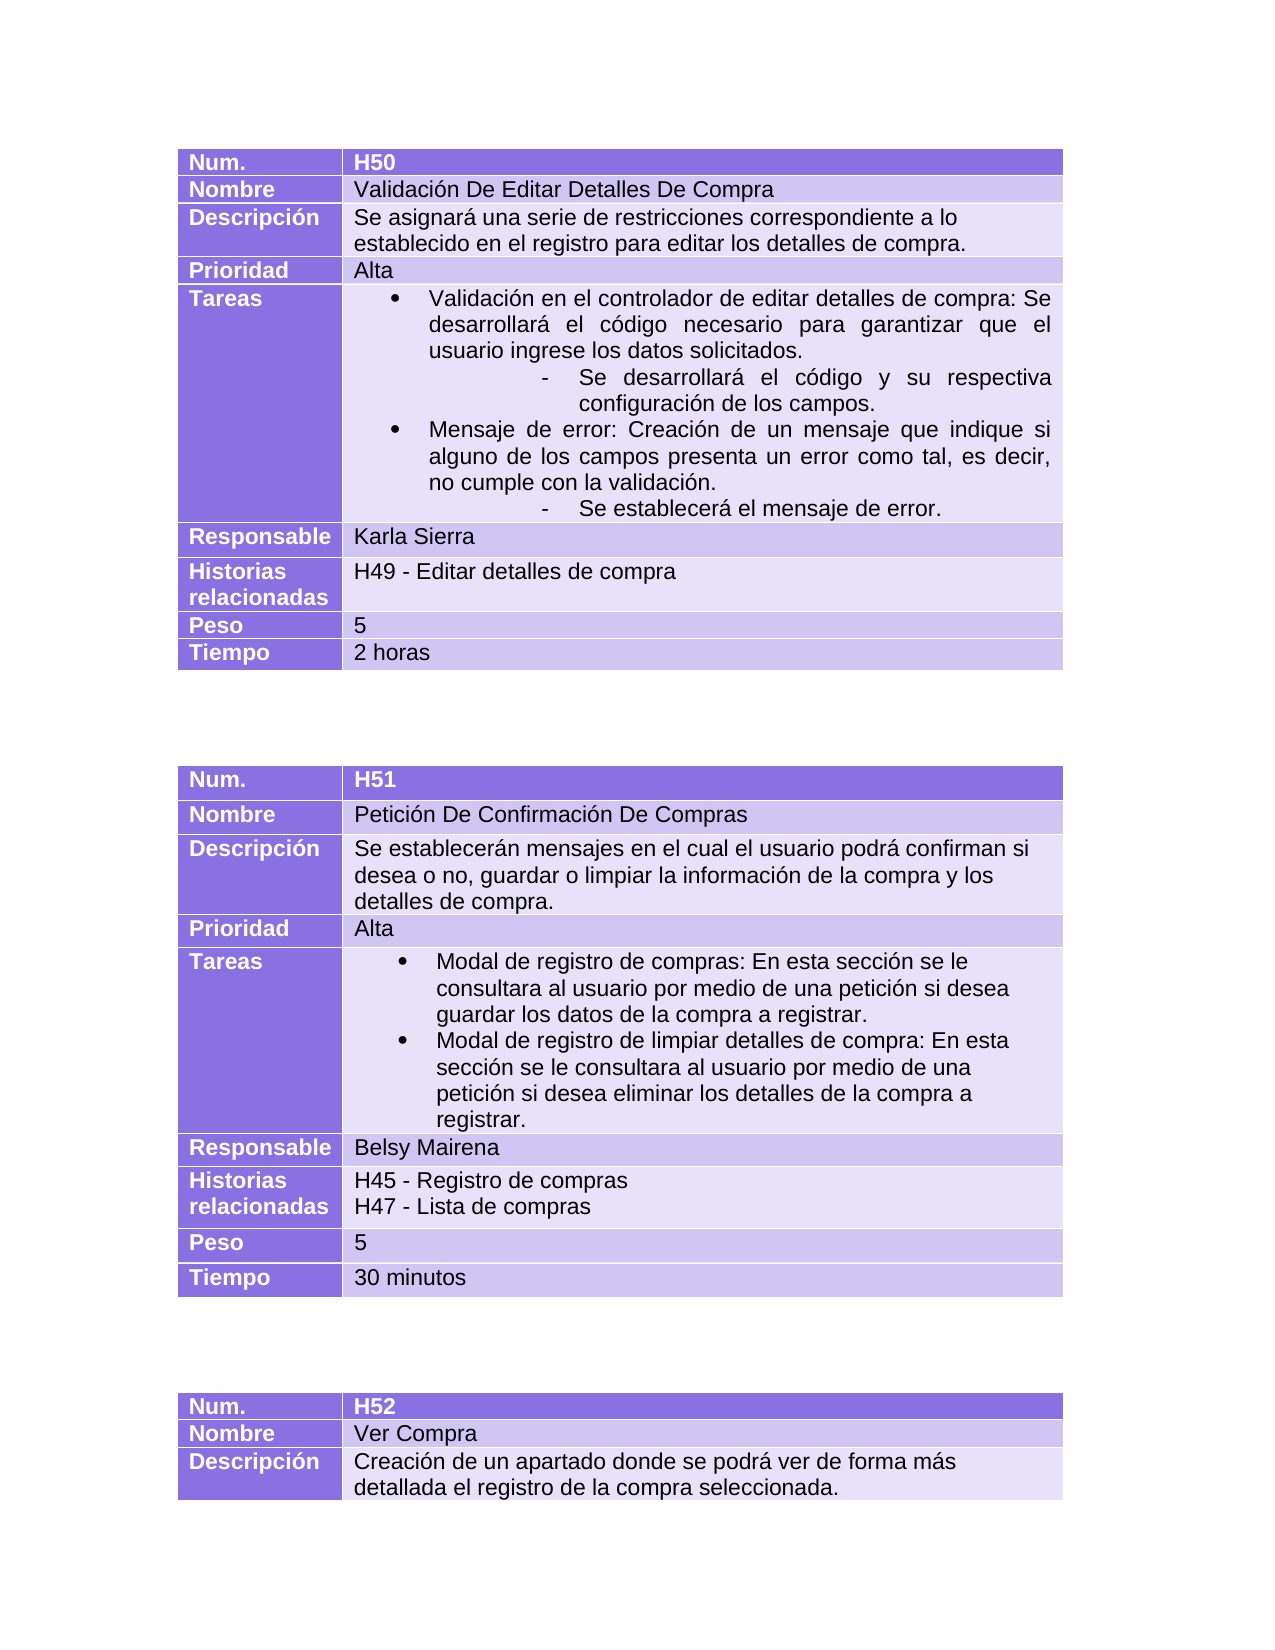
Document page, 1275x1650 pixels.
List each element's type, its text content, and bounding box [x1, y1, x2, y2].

table_header H50 [343, 149, 1063, 175]
table_cell 30 minutos [343, 1264, 1063, 1297]
table_cell Alta [343, 915, 1063, 947]
table_cell Validación De Editar Detalles De Compra [343, 176, 1063, 202]
table_cell Tiempo [178, 1264, 342, 1297]
table_cell Responsable [178, 1134, 342, 1166]
table_cell Descripción [178, 835, 342, 914]
table_cell 5 [343, 1229, 1063, 1262]
table_cell Validación en el controlador de editar detalles de compra: Se desarrollará el código necesario para garantizar que el usuario ingrese los datos solicitados. Se desarrollará el código y su respectiva configuración de los campos. Mensaje de error: Creación de un mensaje que indique si alguno de los campos presenta un error como tal, es decir, no cumple con la validación. Se establecerá el mensaje de error. [343, 285, 1063, 522]
table_header H51 [343, 766, 1063, 800]
table_cell Nombre [178, 176, 342, 202]
table_cell Tareas [178, 948, 342, 1133]
table_cell Creación de un apartado donde se podrá ver de forma más detallada el registro de la compra seleccionada. [343, 1448, 1063, 1500]
table_cell Ver Compra [343, 1420, 1063, 1447]
table_cell Tareas [178, 285, 342, 522]
table_cell Modal de registro de compras: En esta sección se le consultara al usuario por medio de una petición si desea guardar los datos de la compra a registrar. Modal de registro de limpiar detalles de compra: En esta sección se le consultara al usuario por medio de una petición si desea eliminar los detalles de la compra a registrar. [343, 948, 1063, 1133]
table_cell Alta [343, 257, 1063, 283]
table_cell 2 horas [343, 639, 1063, 670]
table_cell Se asignará una serie de restricciones correspondiente a lo establecido en el registro para editar los detalles de compra. [343, 204, 1063, 256]
table_cell Prioridad [178, 257, 342, 283]
table_cell Tiempo [178, 639, 342, 670]
table_header Num. [178, 149, 342, 175]
table_cell Peso [178, 1229, 342, 1262]
table_cell Se establecerán mensajes en el cual el usuario podrá confirman si desea o no, guardar o limpiar la información de la compra y los detalles de compra. [343, 835, 1063, 914]
table_cell Prioridad [178, 915, 342, 947]
table_header H52 [343, 1393, 1063, 1419]
table_cell Nombre [178, 801, 342, 834]
table_cell H49 - Editar detalles de compra [343, 558, 1063, 611]
table_cell Historias relacionadas [178, 1167, 342, 1228]
table_header Num. [178, 766, 342, 800]
table_header Num. [178, 1393, 342, 1419]
table_cell Descripción [178, 204, 342, 256]
table_cell Karla Sierra [343, 523, 1063, 557]
table_cell Responsable [178, 523, 342, 557]
table_cell Belsy Mairena [343, 1134, 1063, 1166]
table_cell Petición De Confirmación De Compras [343, 801, 1063, 834]
table_cell 5 [343, 612, 1063, 638]
table_cell Nombre [178, 1420, 342, 1447]
table_cell Peso [178, 612, 342, 638]
table_cell Historias relacionadas [178, 558, 342, 611]
table_cell Descripción [178, 1448, 342, 1500]
table_cell H45 - Registro de compras H47 - Lista de compras [343, 1167, 1063, 1228]
